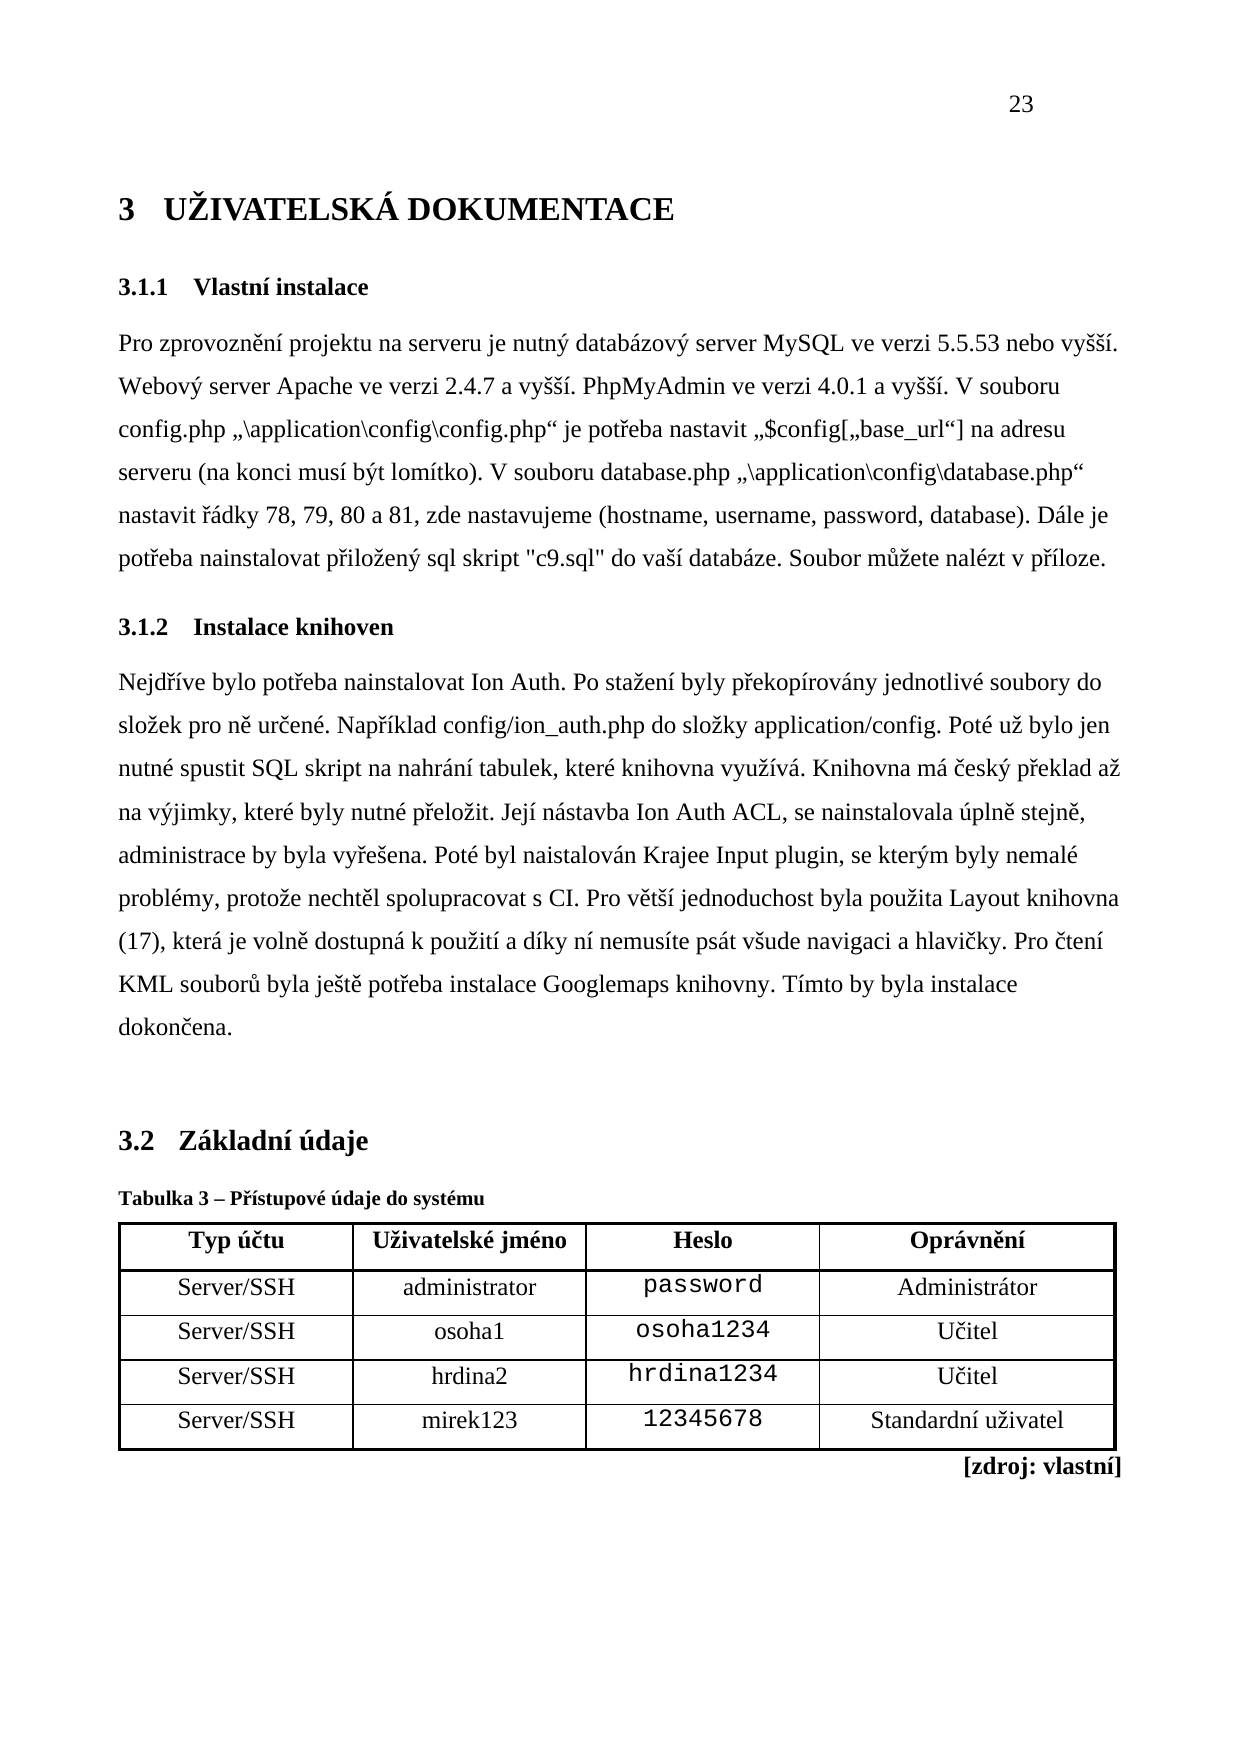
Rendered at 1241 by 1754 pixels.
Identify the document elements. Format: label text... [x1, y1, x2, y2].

table_cell Administrátor [820, 1272, 1113, 1314]
subtitle Vlastní instalace [118, 272, 1122, 301]
table_cell administrator [354, 1272, 585, 1314]
table_cell Server/SSH [121, 1272, 352, 1314]
table_cell hrdina1234 [587, 1361, 819, 1404]
table_cell osoha1234 [587, 1316, 819, 1359]
table_cell 12345678 [587, 1405, 819, 1448]
table_header Typ účtu [121, 1225, 352, 1268]
subtitle Instalace knihoven [118, 612, 1122, 640]
table_cell mirek123 [354, 1405, 585, 1448]
text Pro zprovoznění projektu na serveru je nutný databázový server MySQL ve verzi 5.5.53 nebo vyšší. Webový server Apache ve verzi 2.4.7 a vyšší. PhpMyAdmin ve verzi 4.0.1 a vyšší. V souboru config.php „\application\config\config.php“ je potřeba nastavit „$config[„base_url“] na adresu serveru (na konci musí být lomítko). V souboru database.php „\application\config\database.php“ nastavit řádky 78, 79, 80 a 81, zde nastavujeme (hostname, username, password, database). Dále je potřeba nainstalovat přiložený sql skript "c9.sql" do vaší databáze. Soubor můžete nalézt v příloze. [118, 328, 1122, 572]
table_cell Server/SSH [121, 1316, 352, 1359]
table_cell Učitel [820, 1316, 1113, 1359]
text [zdroj: vlastní] [118, 1451, 1122, 1480]
table_header Heslo [587, 1225, 819, 1268]
table_cell Server/SSH [121, 1361, 352, 1404]
table_cell osoha1 [354, 1316, 585, 1359]
table_cell Server/SSH [121, 1405, 352, 1448]
table_cell Učitel [820, 1361, 1113, 1404]
table_cell password [587, 1272, 819, 1314]
table_header Oprávnění [820, 1225, 1113, 1268]
subtitle Základní údaje [118, 1123, 1122, 1157]
subtitle Uživatelská DOKUMENTACE [118, 190, 1122, 228]
text Tabulka 3 – Přístupové údaje do systému [118, 1186, 1122, 1210]
table_cell Standardní uživatel [820, 1405, 1113, 1448]
text Nejdříve bylo potřeba nainstalovat Ion Auth. Po stažení byly překopírovány jednotlivé soubory do složek pro ně určené. Například config/ion_auth.php do složky application/config. Poté už bylo jen nutné spustit SQL skript na nahrání tabulek, které knihovna využívá. Knihovna má český překlad až na výjimky, které byly nutné přeložit. Její nástavba Ion Auth ACL, se nainstalovala úplně stejně, administrace by byla vyřešena. Poté byl naistalován Krajee Input plugin, se kterým byly nemalé problémy, protože nechtěl spolupracovat s CI. Pro větší jednoduchost byla použita Layout knihovna (17), která je volně dostupná k použití a díky ní nemusíte psát všude navigaci a hlavičky. Pro čtení KML souborů byla ještě potřeba instalace Googlemaps knihovny. Tímto by byla instalace dokončena. [118, 667, 1122, 1041]
table_header Uživatelské jméno [354, 1225, 585, 1268]
table_cell hrdina2 [354, 1361, 585, 1404]
